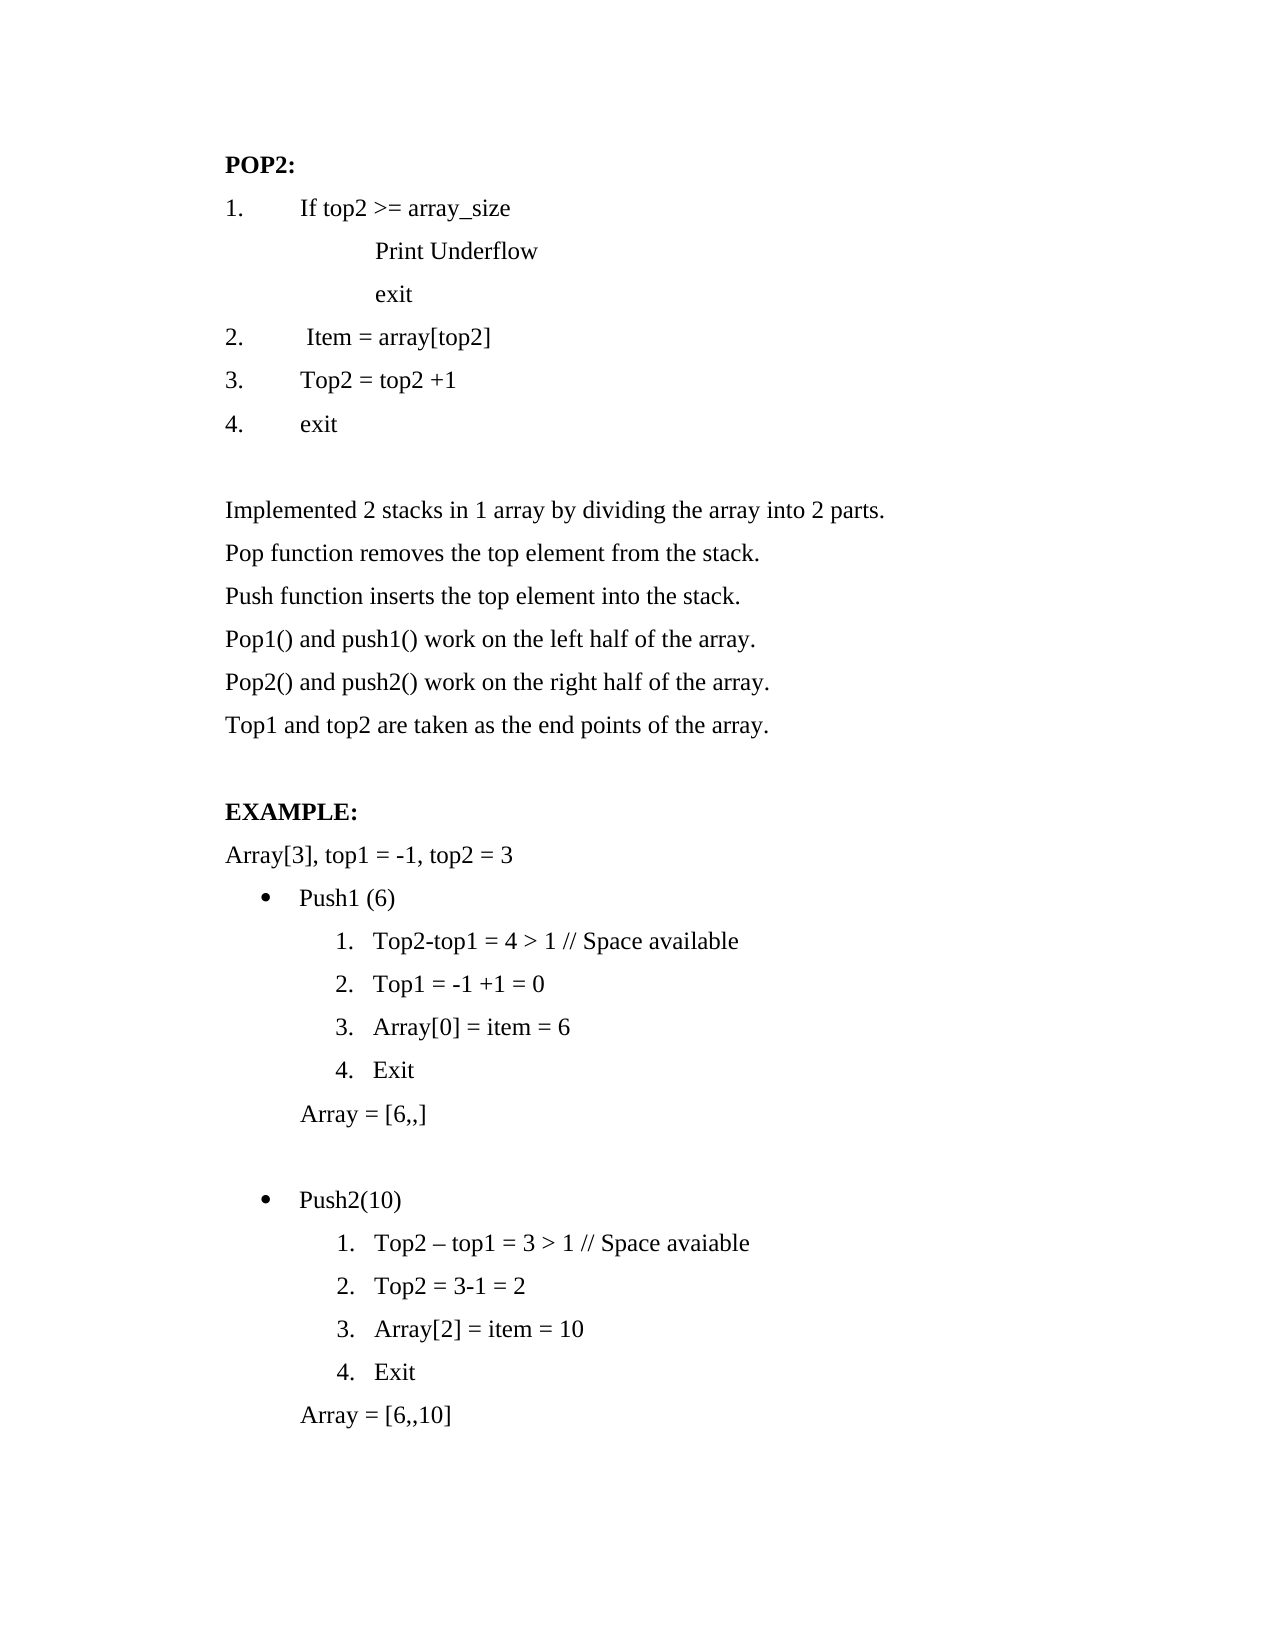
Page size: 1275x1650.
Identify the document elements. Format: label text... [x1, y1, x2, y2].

text Implemented 2 stacks in 1 array by dividing the array into 2 parts. [225, 495, 1125, 524]
list Array[0] = item = 6 [335, 1012, 1125, 1041]
text Pop1() and push1() work on the left half of the array. [225, 624, 1125, 653]
text POP2: [225, 150, 1125, 179]
list Push2(10) [261, 1185, 1125, 1214]
text Push function inserts the top element into the stack. [225, 581, 1125, 610]
text Array = [6,,] [225, 1099, 1125, 1127]
text Array[3], top1 = -1, top2 = 3 [225, 840, 1125, 869]
list If top2 >= array_size [225, 193, 1125, 222]
text EXAMPLE: [225, 797, 1125, 826]
list Exit [336, 1357, 1125, 1386]
list exit [225, 409, 1125, 437]
list Array[2] = item = 10 [336, 1314, 1125, 1343]
text exit [300, 279, 1125, 308]
text Pop2() and push2() work on the right half of the array. [225, 667, 1125, 696]
list Exit [335, 1056, 1125, 1084]
list Item = array[top2] [225, 322, 1125, 351]
list Top2 – top1 = 3 > 1 // Space avaiable [336, 1228, 1125, 1257]
text Pop function removes the top element from the stack. [225, 538, 1125, 567]
text Print Underflow [300, 236, 1125, 265]
list Push1 (6) [261, 883, 1125, 912]
text Array = [6,,10] [225, 1401, 1125, 1429]
list Top2-top1 = 4 > 1 // Space available [335, 926, 1125, 955]
list Top2 = 3-1 = 2 [336, 1271, 1125, 1300]
list Top1 = -1 +1 = 0 [335, 969, 1125, 998]
text Top1 and top2 are taken as the end points of the array. [225, 711, 1125, 739]
list Top2 = top2 +1 [225, 366, 1125, 394]
